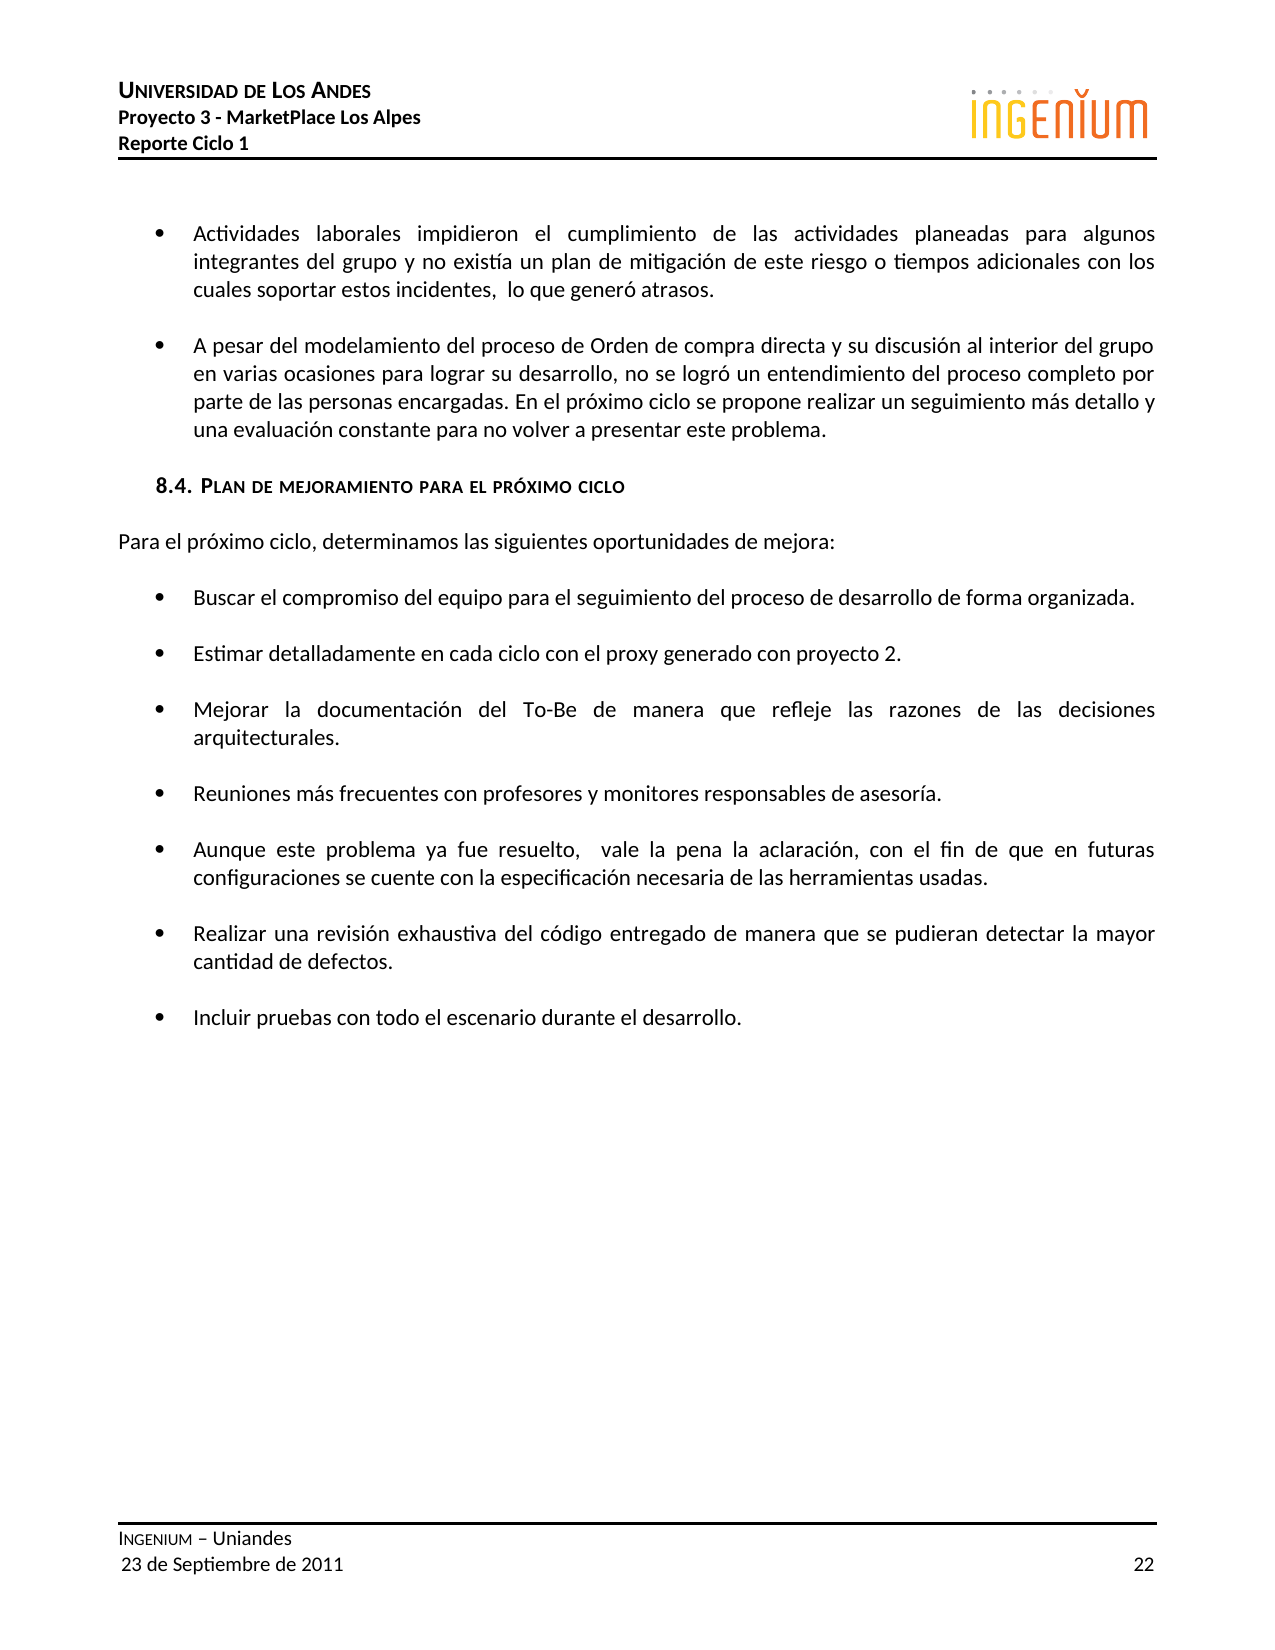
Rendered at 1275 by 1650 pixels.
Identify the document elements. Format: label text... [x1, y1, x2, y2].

list Estimar detalladamente en cada ciclo con el proxy generado con proyecto 2. [156, 639, 1157, 667]
list Realizar una revisión exhaustiva del código entregado de manera que se pudieran detectar la mayor cantidad de defectos. [156, 919, 1157, 975]
list Mejorar la documentación del To-Be de manera que refleje las razones de las decisiones arquitecturales. [156, 695, 1157, 751]
list Reuniones más frecuentes con profesores y monitores responsables de asesoría. [156, 779, 1157, 807]
list Buscar el compromiso del equipo para el seguimiento del proceso de desarrollo de forma organizada. [156, 583, 1157, 611]
list Plan de mejoramiento para el próximo ciclo [156, 471, 1157, 499]
list Aunque este problema ya fue resuelto, vale la pena la aclaración, con el fin de que en futuras configuraciones se cuente con la especificación necesaria de las herramientas usadas. [156, 835, 1157, 891]
picture [971, 89, 1154, 150]
list Incluir pruebas con todo el escenario durante el desarrollo. [156, 1003, 1157, 1031]
list Actividades laborales impidieron el cumplimiento de las actividades planeadas para algunos integrantes del grupo y no existía un plan de mitigación de este riesgo o tiempos adicionales con los cuales soportar estos incidentes, lo que generó atrasos. [156, 219, 1157, 303]
text Para el próximo ciclo, determinamos las siguientes oportunidades de mejora: [118, 527, 1157, 555]
list A pesar del modelamiento del proceso de Orden de compra directa y su discusión al interior del grupo en varias ocasiones para lograr su desarrollo, no se logró un entendimiento del proceso completo por parte de las personas encargadas. En el próximo ciclo se propone realizar un seguimiento más detallo y una evaluación constante para no volver a presentar este problema. [156, 331, 1157, 443]
